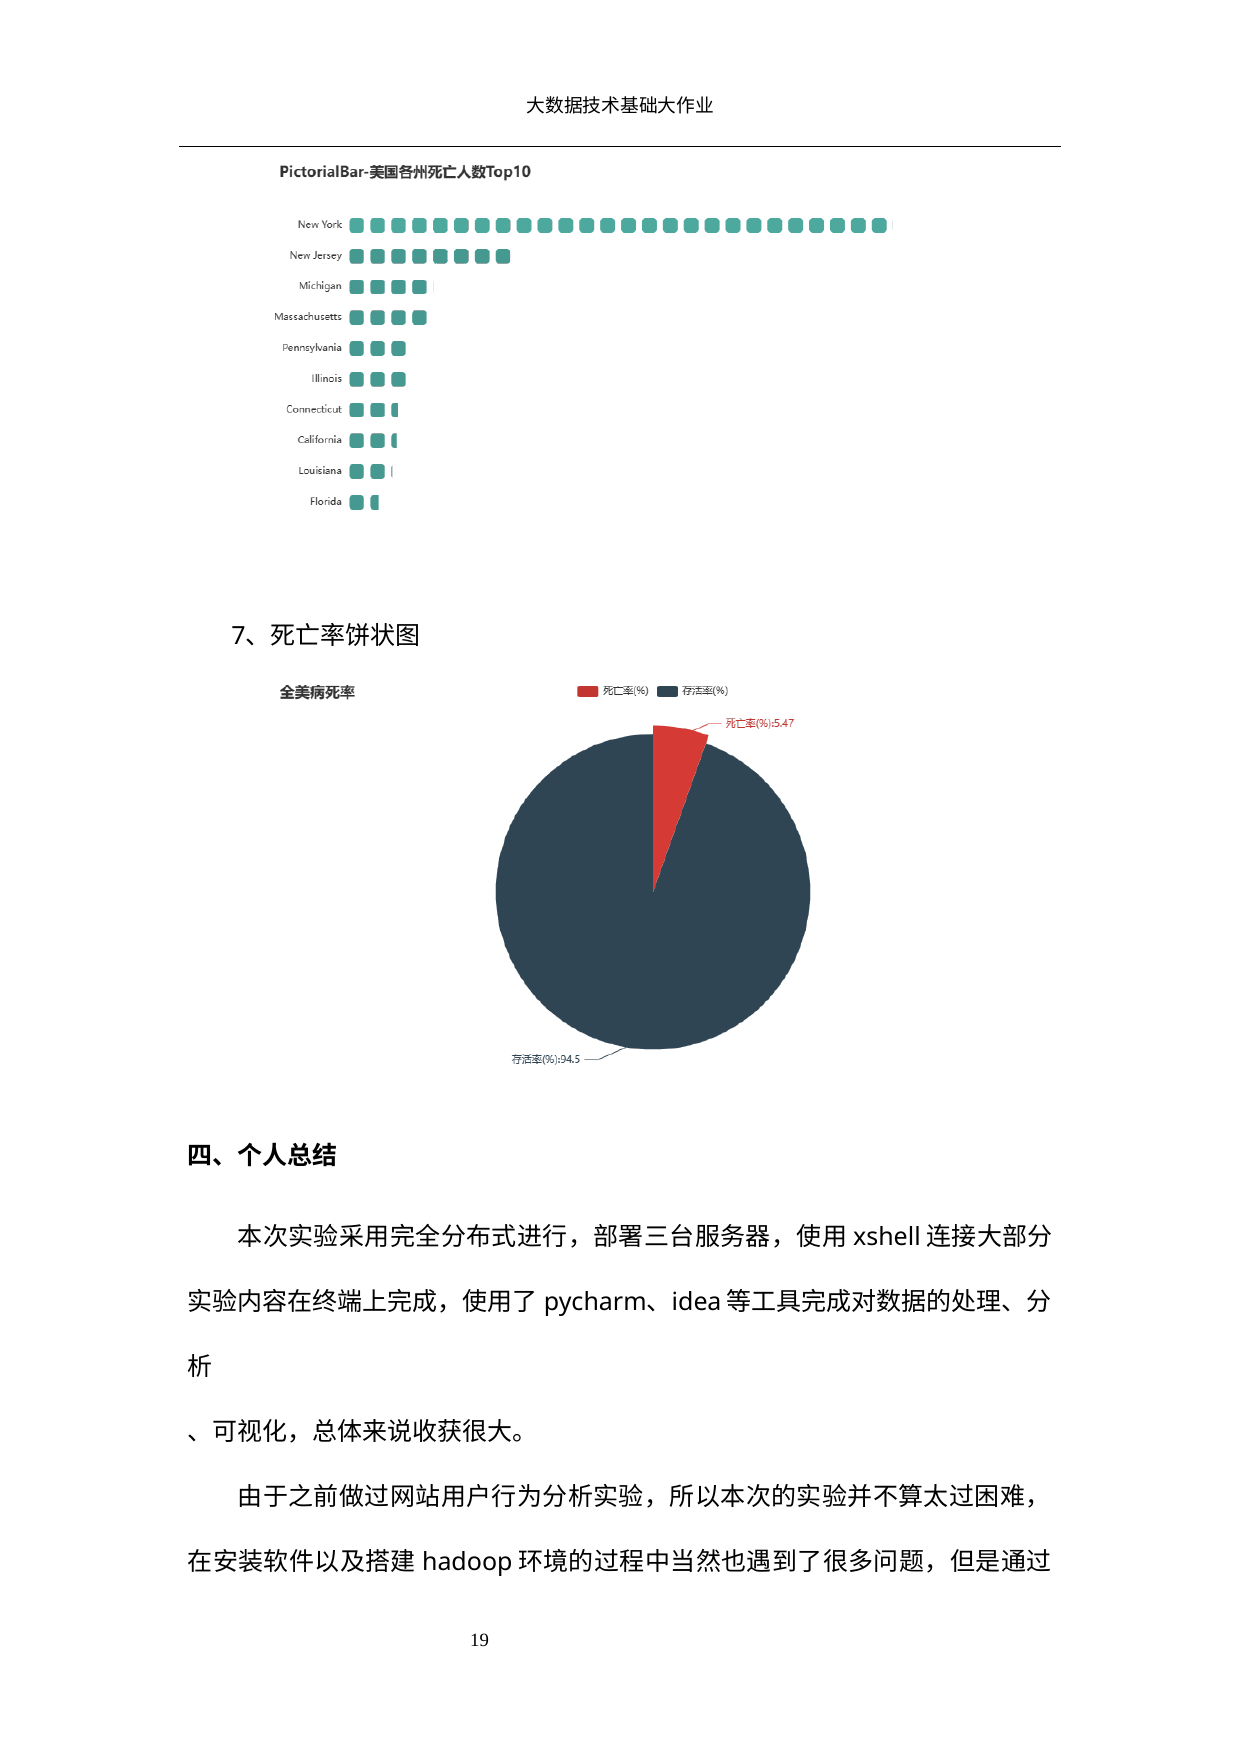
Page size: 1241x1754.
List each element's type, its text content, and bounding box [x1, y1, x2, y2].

list 死亡率饼状图 [187, 601, 1053, 666]
text 、可视化，总体来说收获很大。 [187, 1397, 1053, 1462]
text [187, 1462, 1053, 1592]
picture [275, 162, 1002, 566]
picture [275, 682, 1030, 1102]
text 四、个人总结 [187, 1121, 1053, 1186]
text 本次实验采用完全分布式进行，部署三台服务器，使用xshell连接大部分实验内容在终端上完成，使用了pycharm、idea等工具完成对数据的处理、分析 [187, 1202, 1053, 1397]
